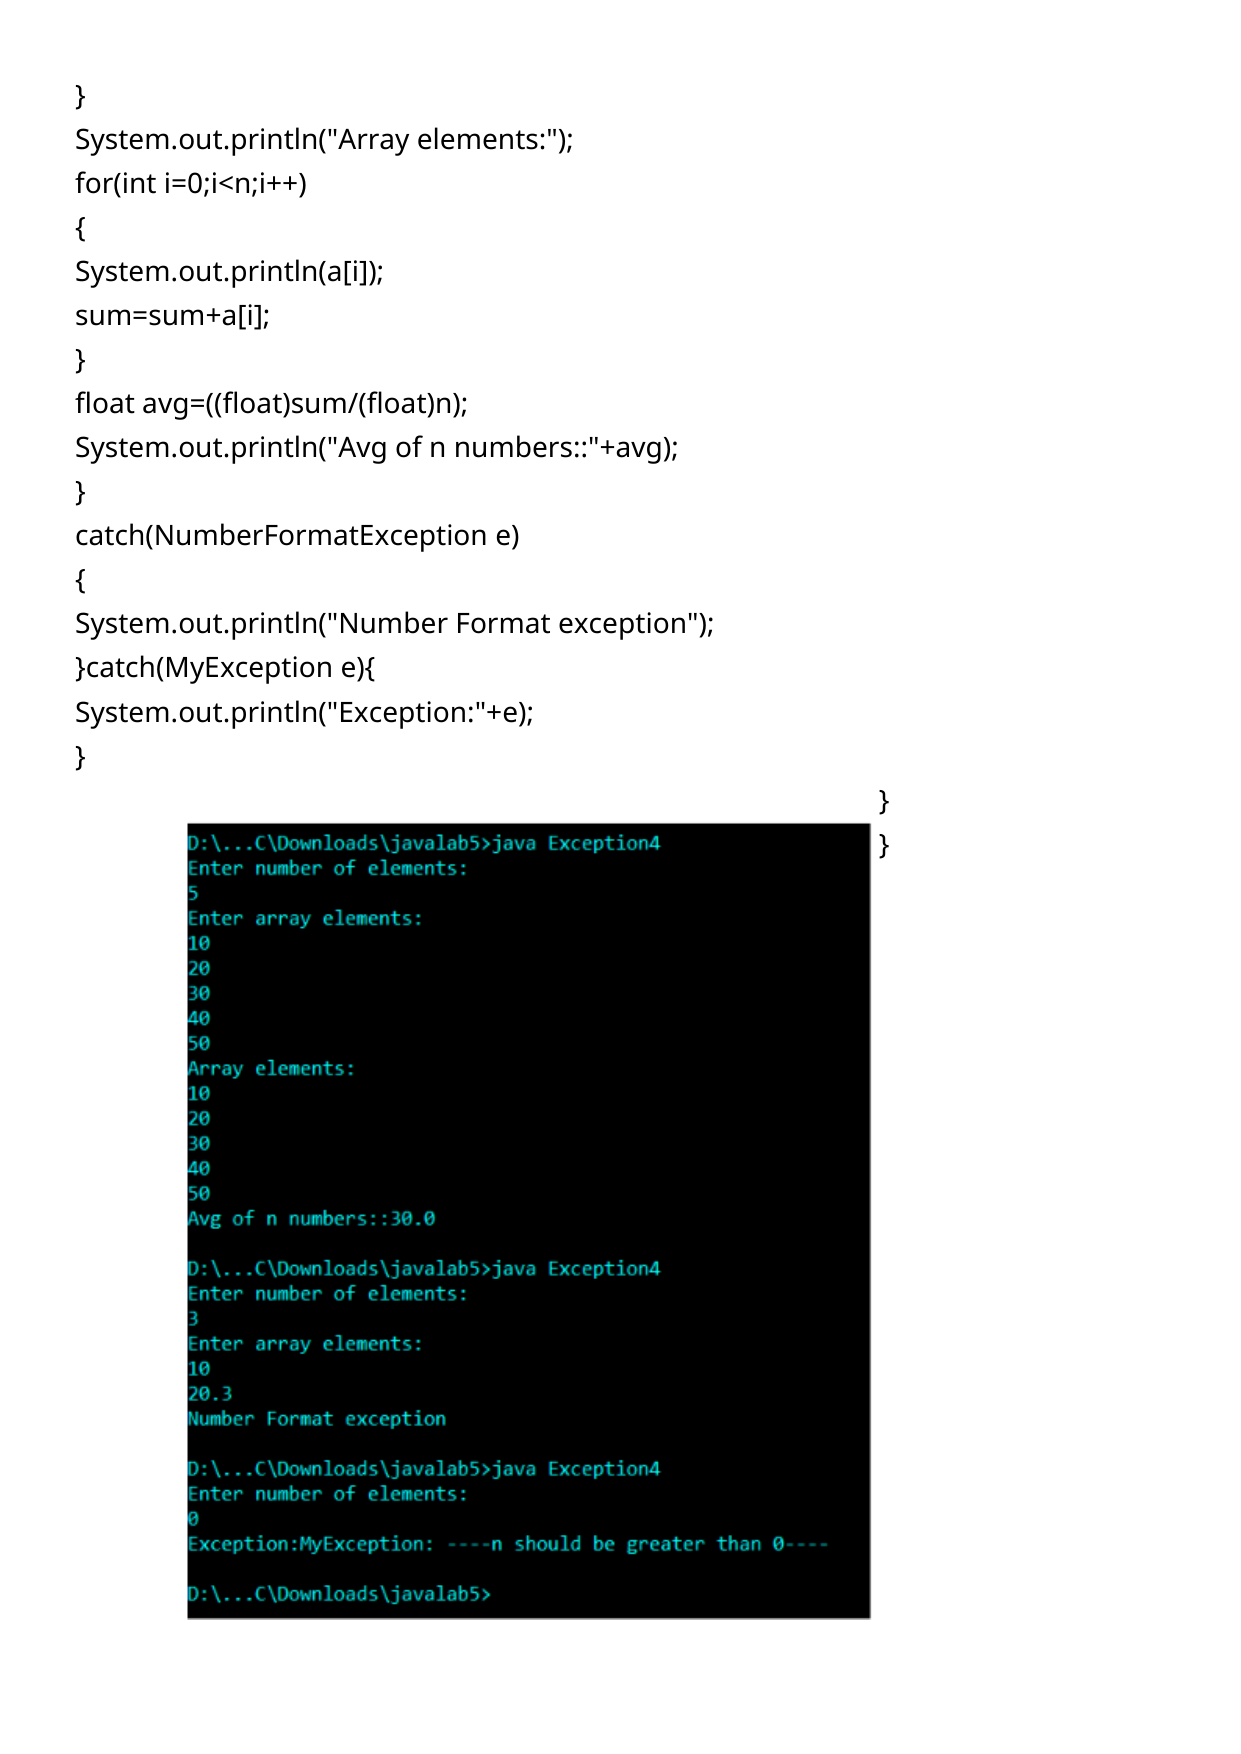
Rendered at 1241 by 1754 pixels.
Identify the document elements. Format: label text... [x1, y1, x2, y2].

picture [180, 816, 879, 1620]
text } } [75, 780, 1165, 862]
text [75, 75, 1165, 774]
